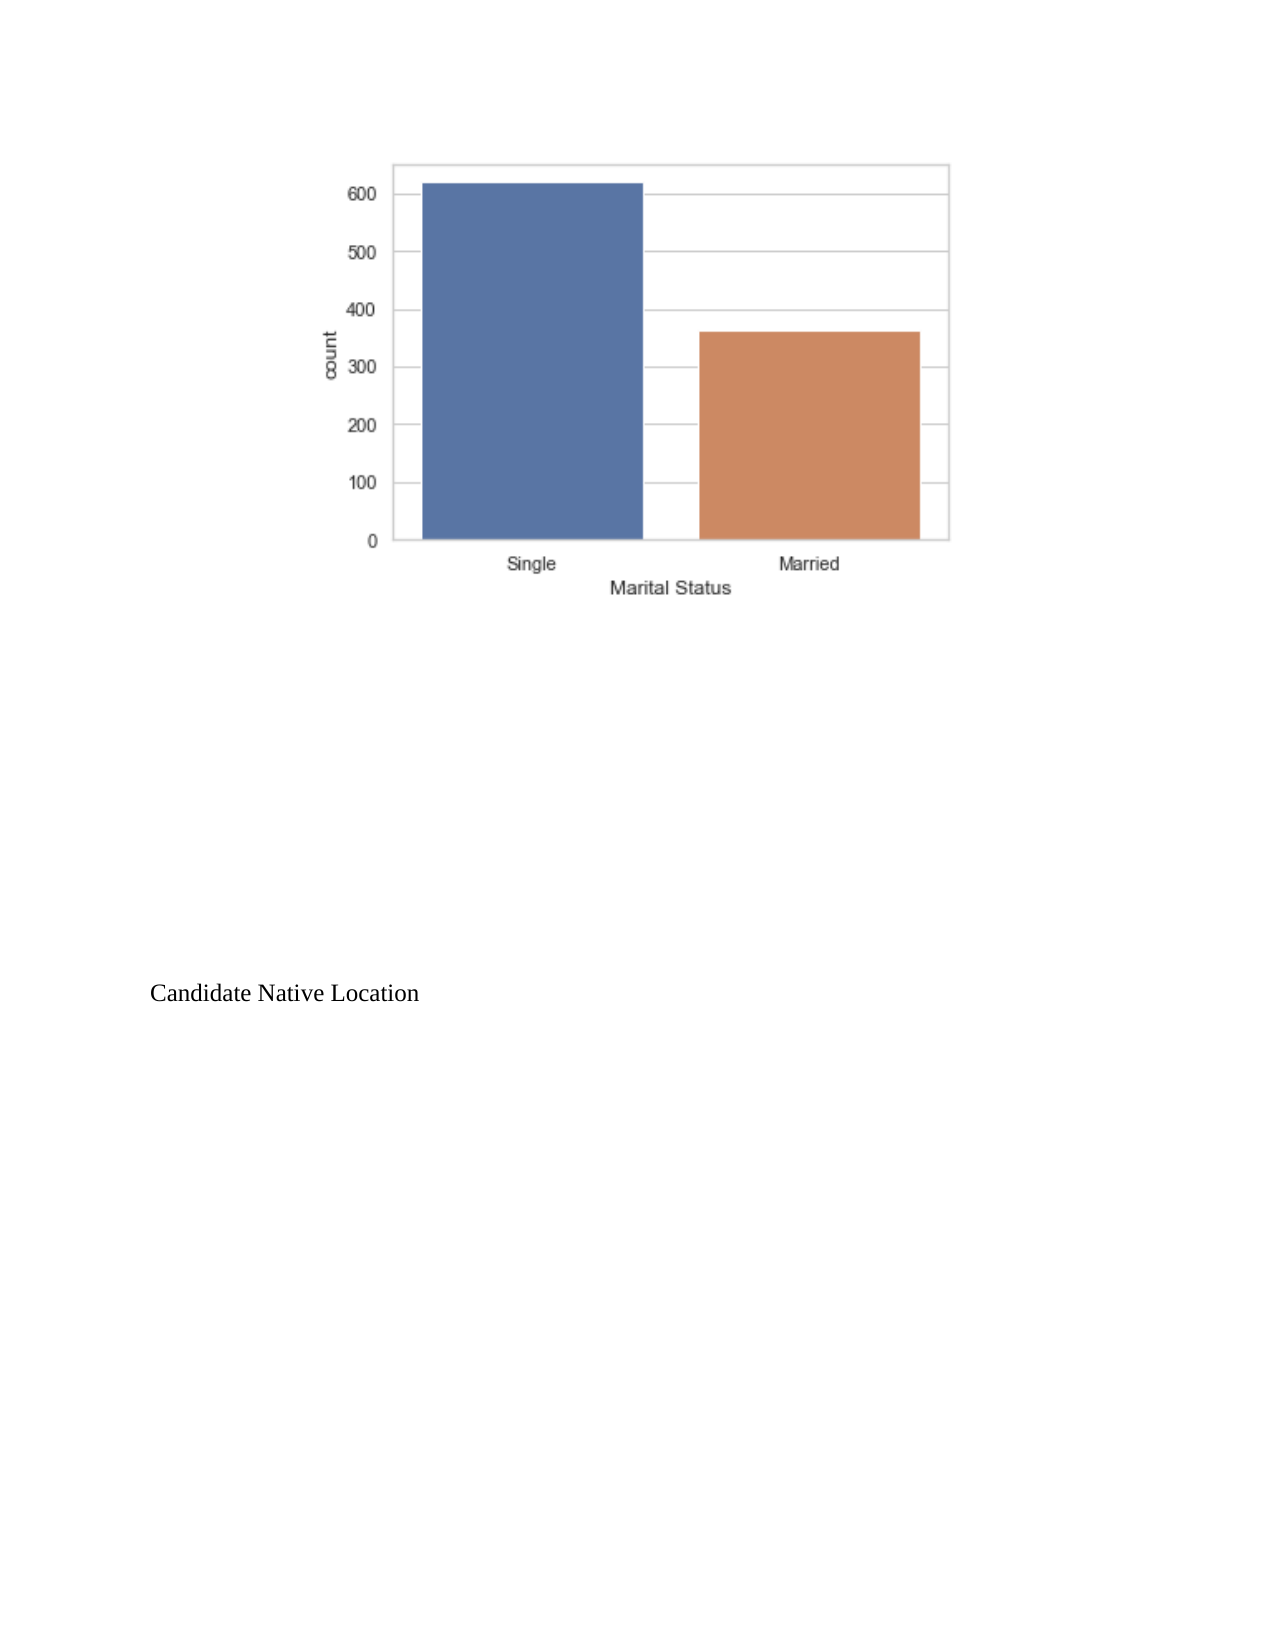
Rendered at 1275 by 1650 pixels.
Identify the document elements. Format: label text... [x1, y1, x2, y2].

picture [295, 150, 989, 619]
text Candidate Native Location [150, 978, 1134, 1006]
